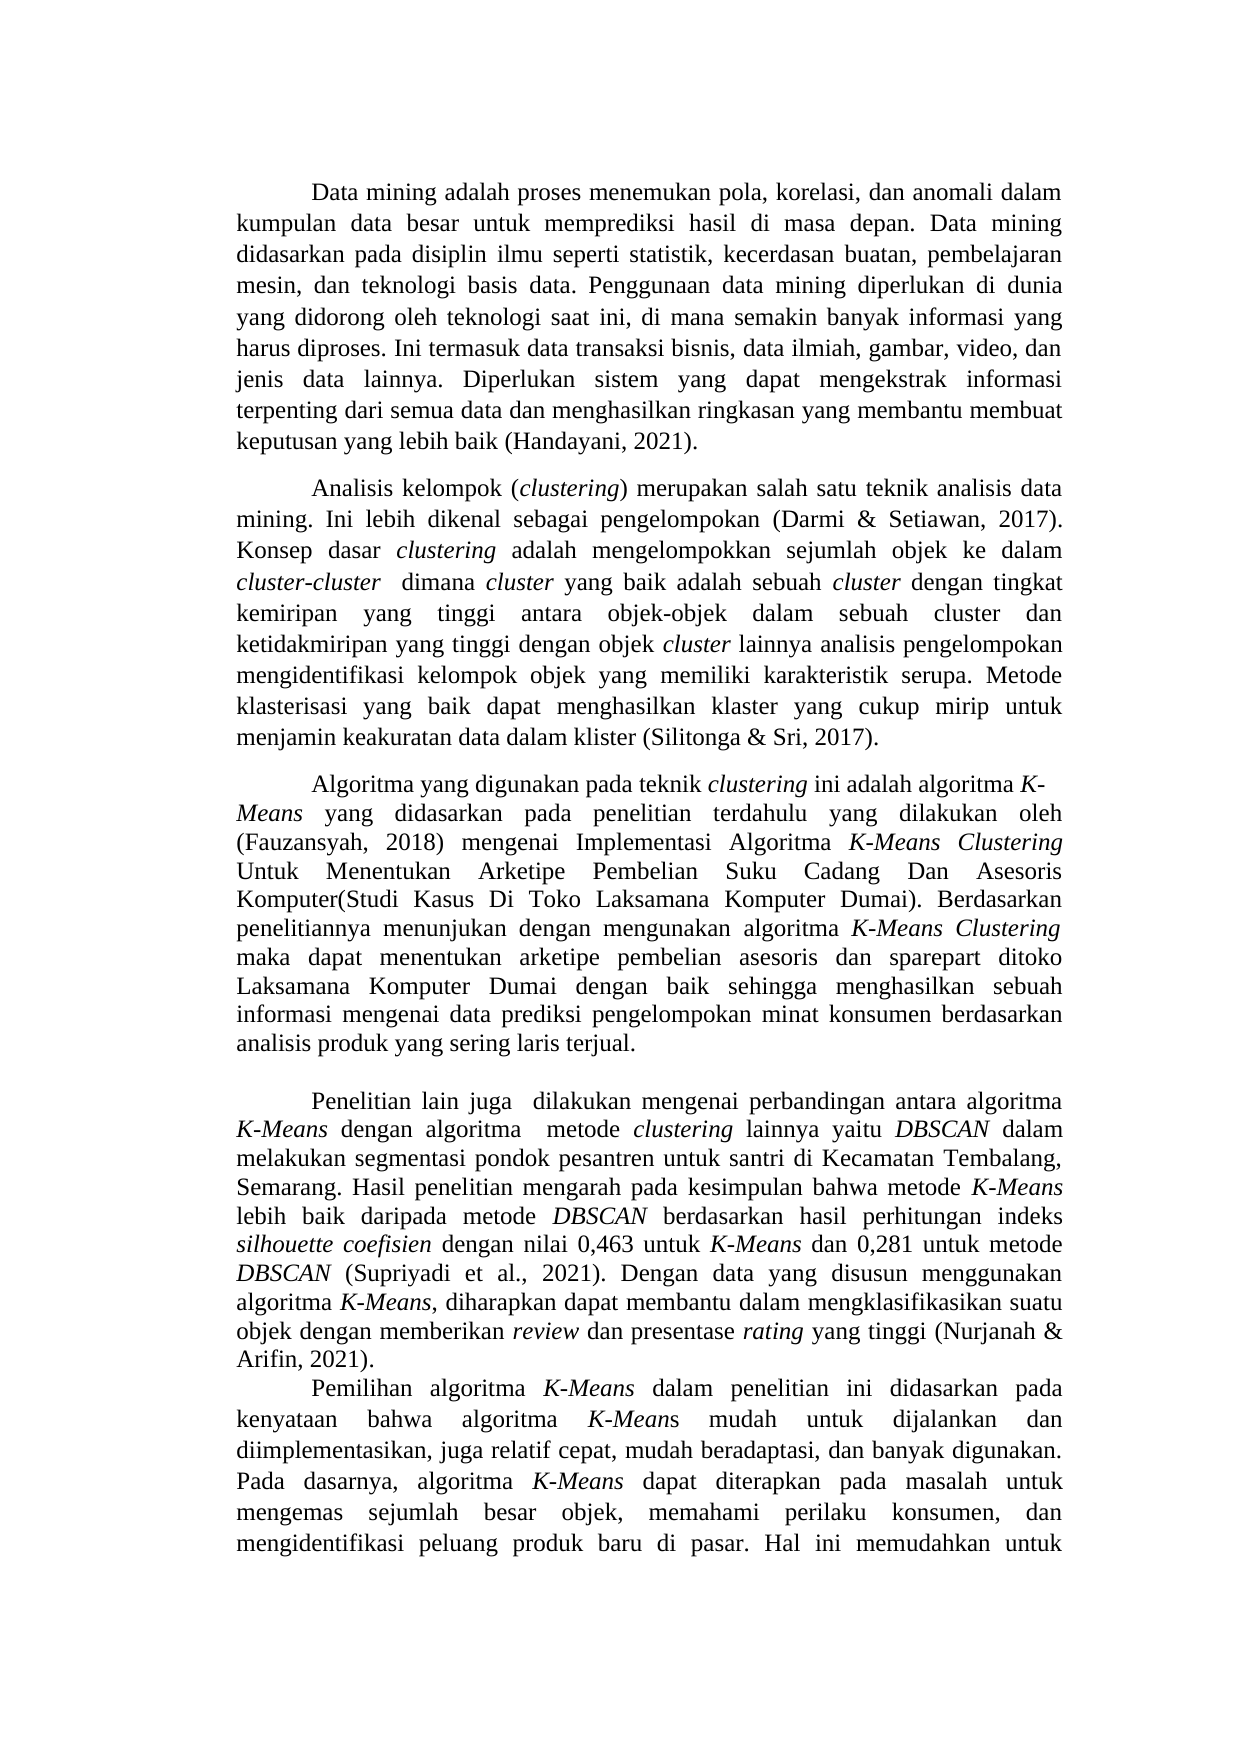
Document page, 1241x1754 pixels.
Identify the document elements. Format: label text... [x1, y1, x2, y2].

text Means yang didasarkan pada penelitian terdahulu yang dilakukan oleh (Fauzansyah, 2018) mengenai Implementasi Algoritma K-Means Clustering Untuk Menentukan Arketipe Pembelian Suku Cadang Dan Asesoris Komputer(Studi Kasus Di Toko Laksamana Komputer Dumai). Berdasarkan penelitiannya menunjukan dengan mengunakan algoritma K-Means Clustering maka dapat menentukan arketipe pembelian asesoris dan sparepart ditoko Laksamana Komputer Dumai dengan baik sehingga menghasilkan sebuah informasi mengenai data prediksi pengelompokan minat konsumen berdasarkan analisis produk yang sering laris terjual. [236, 798, 1063, 1057]
text Algoritma yang digunakan pada teknik clustering ini adalah algoritma K- [236, 769, 1063, 798]
text Data mining adalah proses menemukan pola, korelasi, dan anomali dalam kumpulan data besar untuk memprediksi hasil di masa depan. Data mining didasarkan pada disiplin ilmu seperti statistik, kecerdasan buatan, pembelajaran mesin, dan teknologi basis data. Penggunaan data mining diperlukan di dunia yang didorong oleh teknologi saat ini, di mana semakin banyak informasi yang harus diproses. Ini termasuk data transaksi bisnis, data ilmiah, gambar, video, dan jenis data lainnya. Diperlukan sistem yang dapat mengekstrak informasi terpenting dari semua data dan menghasilkan ringkasan yang membantu membuat keputusan yang lebih baik (Handayani, 2021). [236, 177, 1063, 454]
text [236, 1373, 1063, 1435]
text Analisis kelompok (clustering) merupakan salah satu teknik analisis data mining. Ini lebih dikenal sebagai pengelompokan (Darmi & Setiawan, 2017). Konsep dasar clustering adalah mengelompokkan sejumlah objek ke dalam cluster-cluster dimana cluster yang baik adalah sebuah cluster dengan tingkat kemiripan yang tinggi antara objek-objek dalam sebuah cluster dan ketidakmiripan yang tinggi dengan objek cluster lainnya analisis pengelompokan mengidentifikasi kelompok objek yang memiliki karakteristik serupa. Metode klasterisasi yang baik dapat menghasilkan klaster yang cukup mirip untuk menjamin keakuratan data dalam klister (Silitonga & Sri, 2017). [236, 473, 1063, 751]
text Penelitian lain juga dilakukan mengenai perbandingan antara algoritma K-Means dengan algoritma metode clustering lainnya yaitu DBSCAN dalam melakukan segmentasi pondok pesantren untuk santri di Kecamatan Tembalang, Semarang. Hasil penelitian mengarah pada kesimpulan bahwa metode K-Means lebih baik daripada metode DBSCAN berdasarkan hasil perhitungan indeks silhouette coefisien dengan nilai 0,463 untuk K-Means dan 0,281 untuk metode DBSCAN (Supriyadi et al., 2021). Dengan data yang disusun menggunakan algoritma K-Means, diharapkan dapat membantu dalam mengklasifikasikan suatu objek dengan memberikan review dan presentase rating yang tinggi (Nurjanah & Arifin, 2021). [236, 1086, 1063, 1373]
